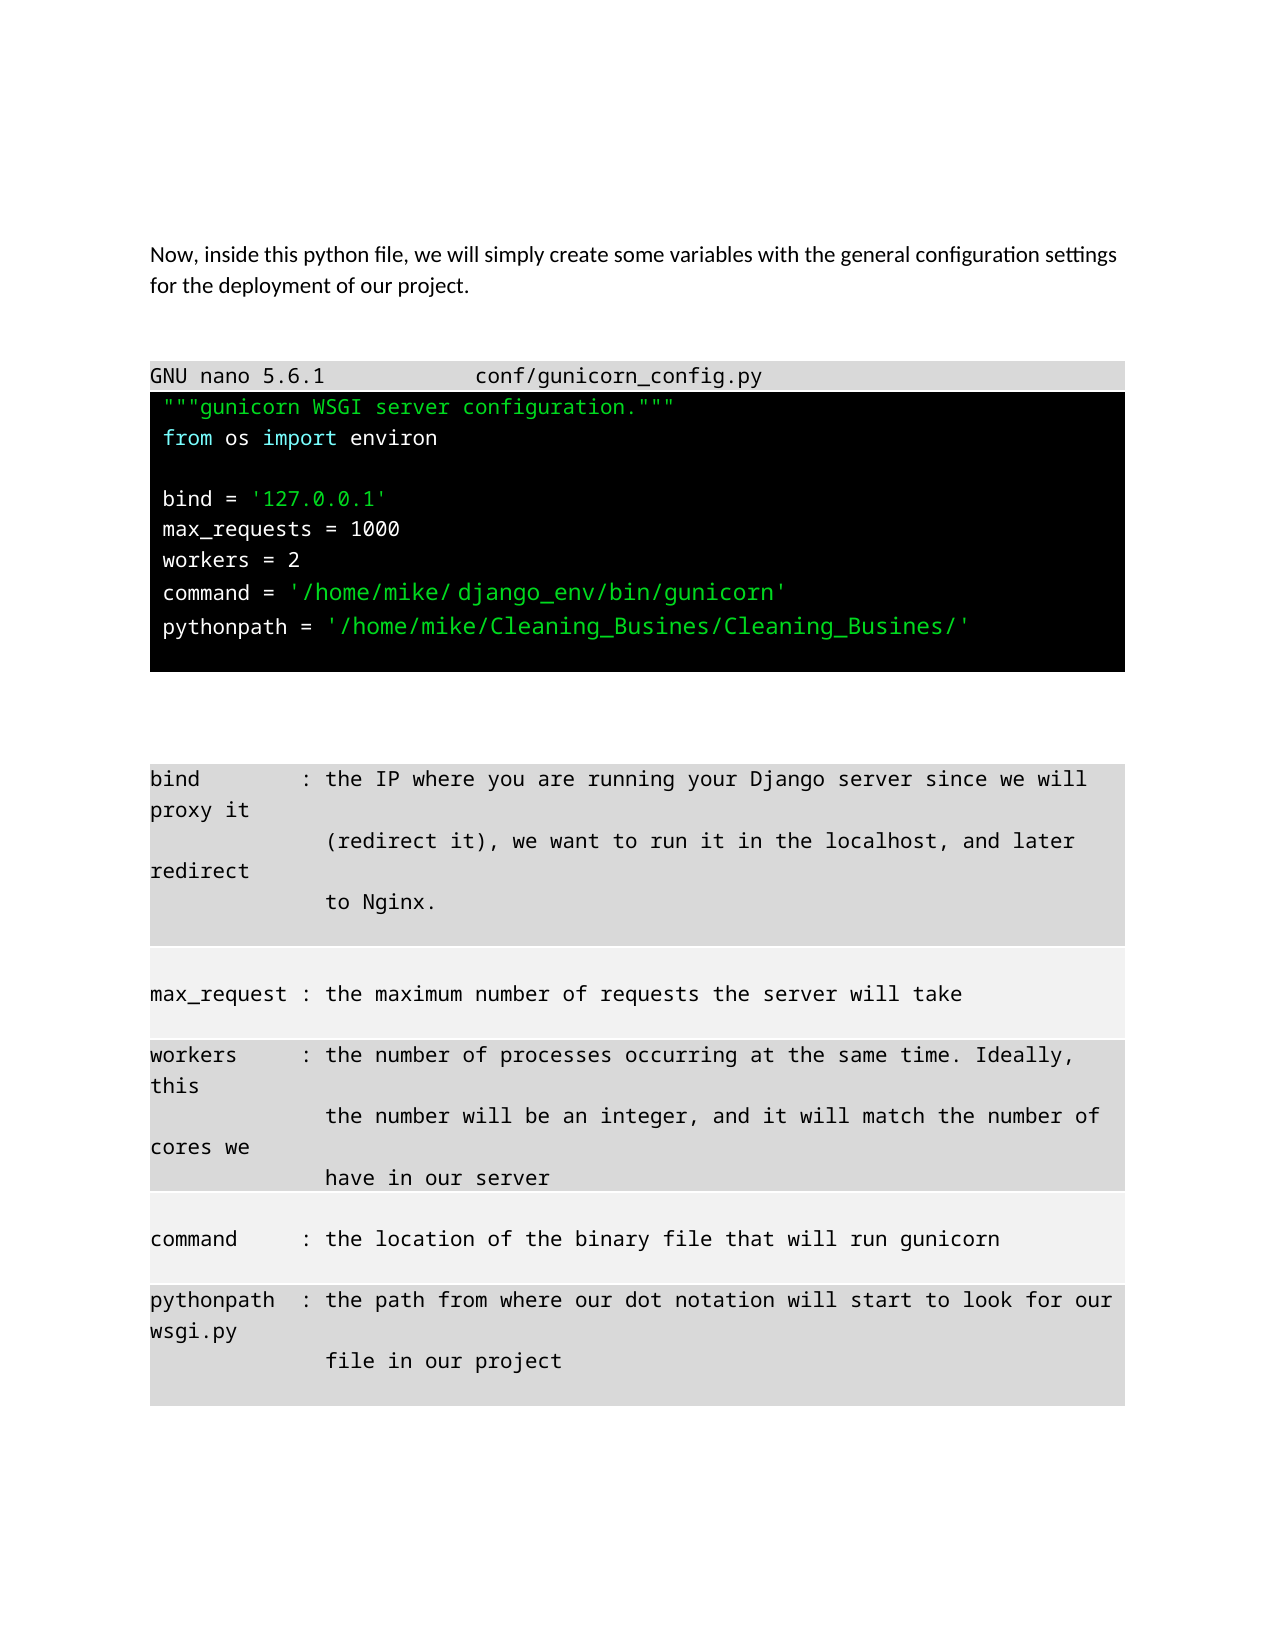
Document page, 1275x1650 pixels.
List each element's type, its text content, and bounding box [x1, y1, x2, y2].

text Now, inside this python file, we will simply create some variables with the general configuration settings for the deployment of our project. [150, 241, 1125, 299]
text file in our project [150, 1346, 1125, 1375]
text pythonpath = '/home/mike/Cleaning_Busines/Cleaning_Busines/' [150, 609, 1125, 641]
text bind : the IP where you are running your Django server since we will proxy it [150, 764, 1125, 824]
text the number will be an integer, and it will match the number of cores we [150, 1101, 1125, 1161]
text """gunicorn WSGI server configuration.""" [150, 392, 1125, 421]
text (redirect it), we want to run it in the localhost, and later redirect [150, 826, 1125, 885]
text workers = 2 [150, 545, 1125, 574]
text pythonpath : the path from where our dot notation will start to look for our wsgi.py [150, 1285, 1125, 1344]
text command = '/home/mike/ django_env/bin/gunicorn' [150, 576, 1125, 607]
text bind = '127.0.0.1' [150, 484, 1125, 512]
text workers : the number of processes occurring at the same time. Ideally, this [150, 1040, 1125, 1099]
text GNU nano 5.6.1 conf/gunicorn_config.py [150, 361, 1125, 390]
text have in our server [150, 1163, 1125, 1191]
text command : the location of the binary file that will run gunicorn [150, 1224, 1125, 1252]
text from os import environ [150, 423, 1125, 451]
text max_request : the maximum number of requests the server will take [150, 979, 1125, 1007]
text to Nginx. [150, 887, 1125, 916]
text max_requests = 1000 [150, 514, 1125, 543]
